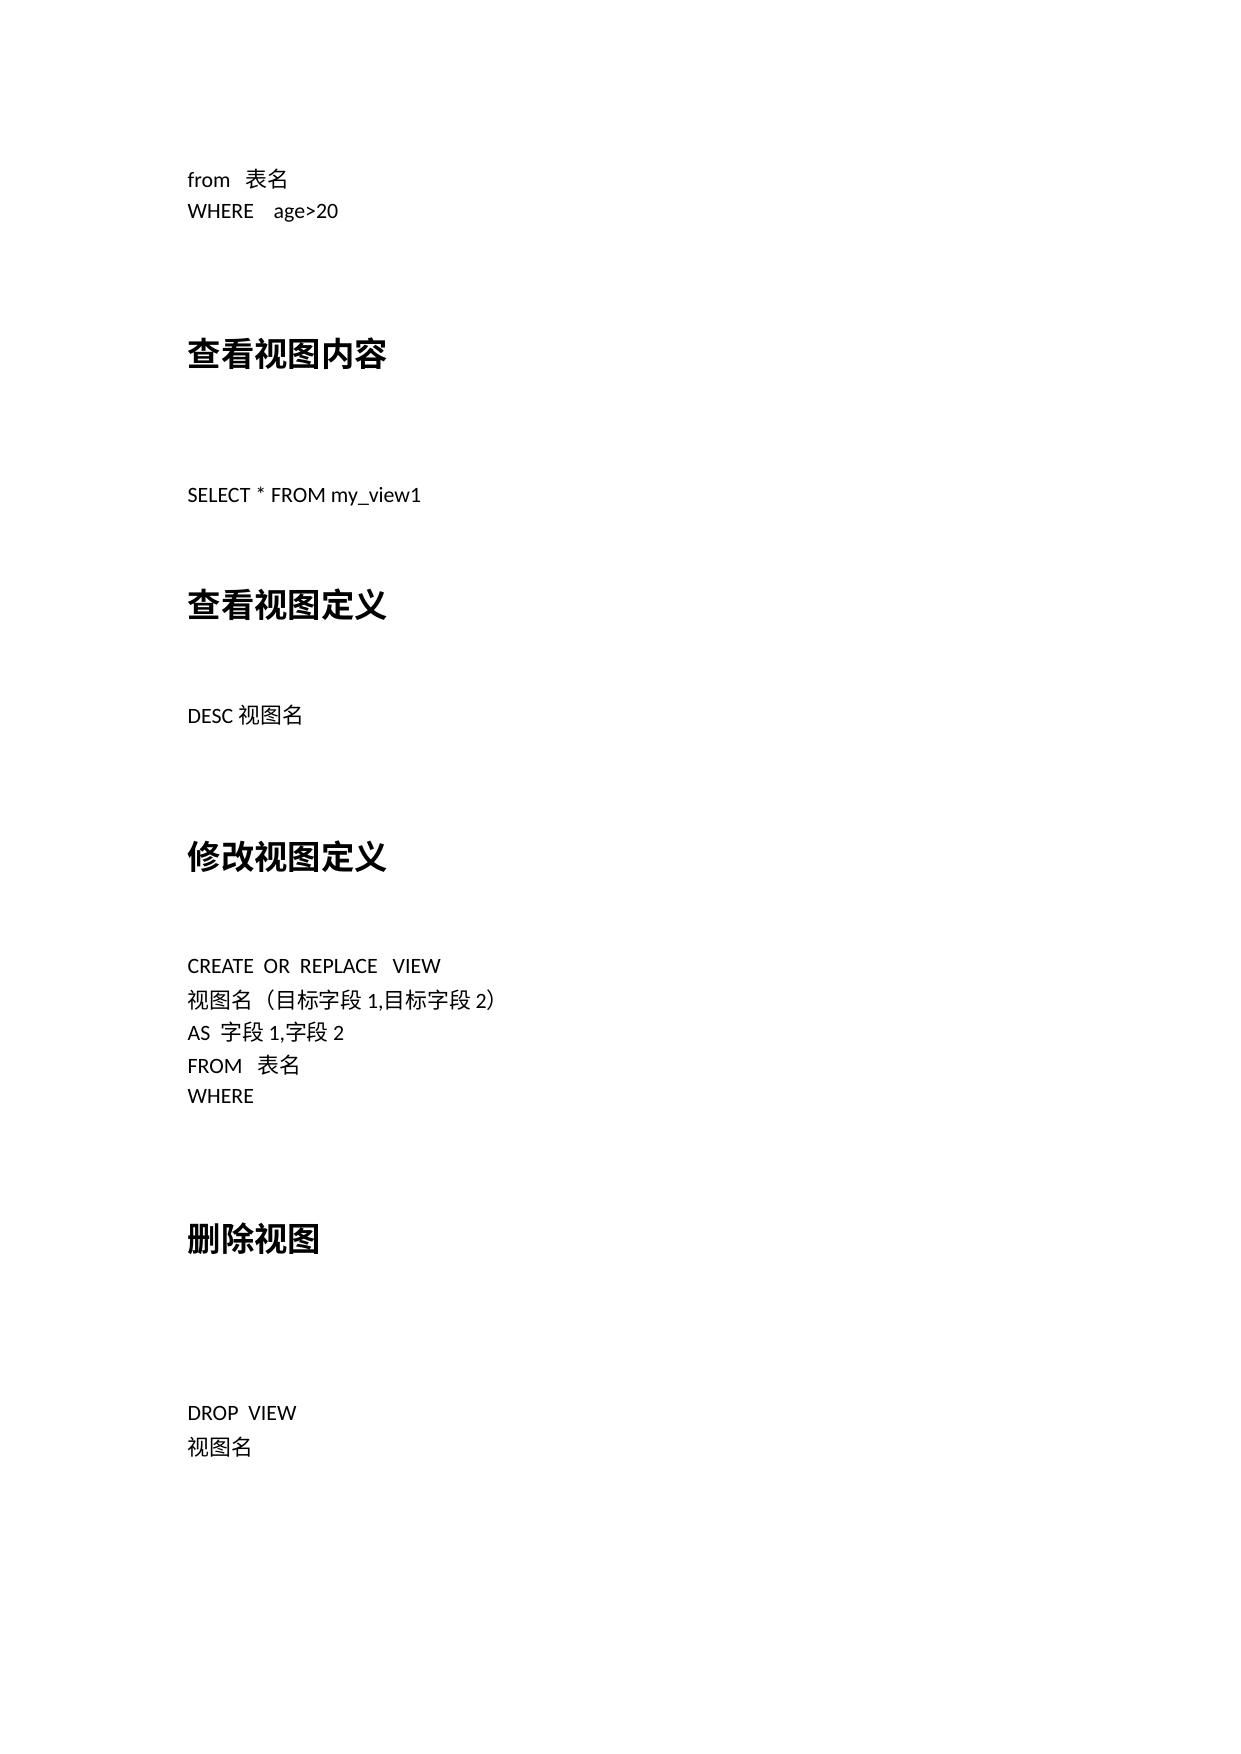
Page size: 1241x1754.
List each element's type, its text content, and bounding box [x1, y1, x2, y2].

text from 表名 [187, 162, 1053, 194]
text 视图名 [187, 1429, 1053, 1462]
text FROM 表名 [187, 1047, 1053, 1080]
text WHERE age>20 [187, 194, 1053, 227]
subtitle 查看视图定义 [187, 571, 1053, 636]
subtitle 修改视图定义 [187, 823, 1053, 888]
text SELECT * FROM my_view1 [187, 479, 1053, 511]
text DROP VIEW [187, 1397, 1053, 1429]
text WHERE [187, 1080, 1053, 1112]
subtitle 删除视图 [187, 1204, 1053, 1269]
text CREATE OR REPLACE VIEW [187, 950, 1053, 982]
subtitle 查看视图内容 [187, 319, 1053, 384]
text DESC 视图名 [187, 698, 1053, 731]
text AS 字段1,字段2 [187, 1015, 1053, 1047]
text 视图名（目标字段1,目标字段2） [187, 982, 1053, 1015]
